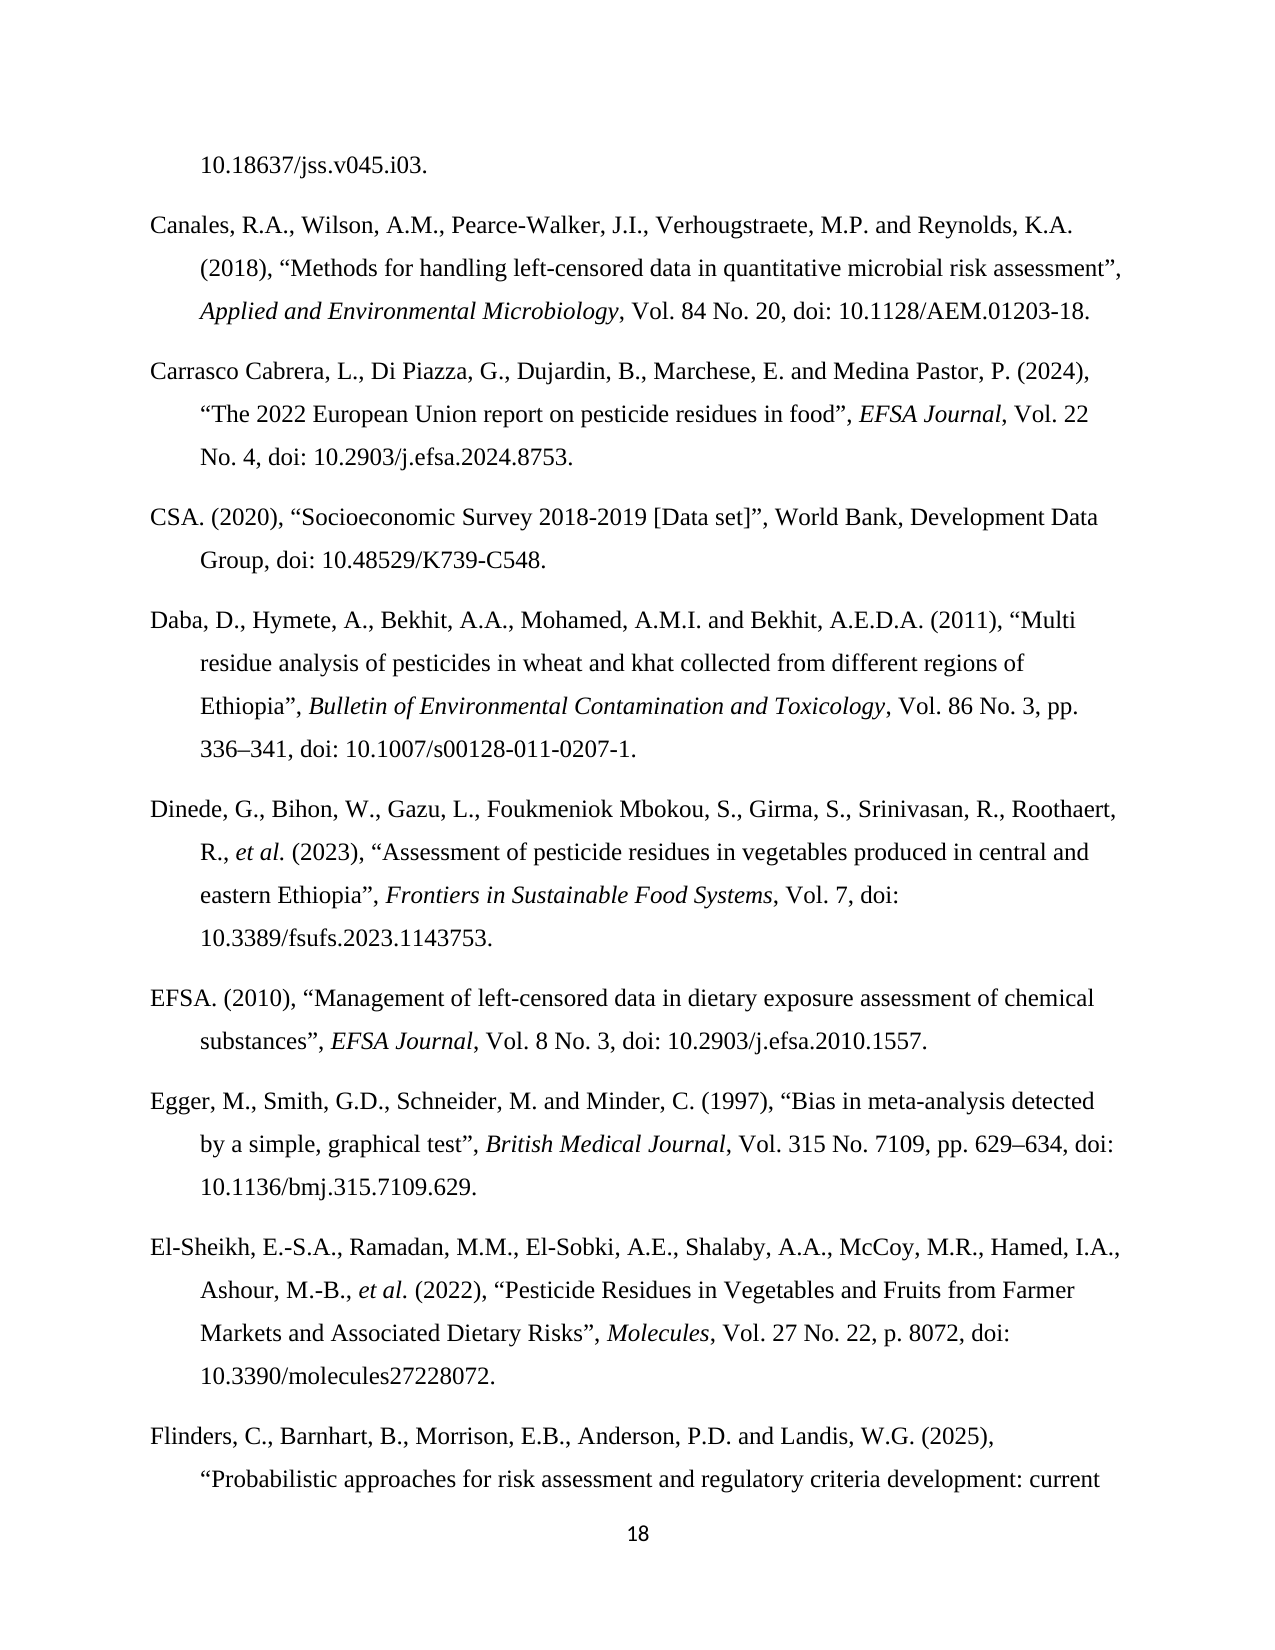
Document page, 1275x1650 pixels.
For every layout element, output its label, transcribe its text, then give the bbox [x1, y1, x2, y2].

text Egger, M., Smith, G.D., Schneider, M. and Minder, C. (1997), “Bias in meta-analysis detected by a simple, graphical test”, British Medical Journal, Vol. 315 No. 7109, pp. 629–634, doi: 10.1136/bmj.315.7109.629. [150, 1086, 1125, 1201]
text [150, 150, 1125, 179]
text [150, 1421, 1125, 1493]
text Dinede, G., Bihon, W., Gazu, L., Foukmeniok Mbokou, S., Girma, S., Srinivasan, R., Roothaert, R., et al. (2023), “Assessment of pesticide residues in vegetables produced in central and eastern Ethiopia”, Frontiers in Sustainable Food Systems, Vol. 7, doi: 10.3389/fsufs.2023.1143753. [150, 794, 1125, 952]
text Canales, R.A., Wilson, A.M., Pearce-Walker, J.I., Verhougstraete, M.P. and Reynolds, K.A. (2018), “Methods for handling left-censored data in quantitative microbial risk assessment”, Applied and Environmental Microbiology, Vol. 84 No. 20, doi: 10.1128/AEM.01203-18. [150, 210, 1125, 325]
text Carrasco Cabrera, L., Di Piazza, G., Dujardin, B., Marchese, E. and Medina Pastor, P. (2024), “The 2022 European Union report on pesticide residues in food”, EFSA Journal, Vol. 22 No. 4, doi: 10.2903/j.efsa.2024.8753. [150, 356, 1125, 471]
text CSA. (2020), “Socioeconomic Survey 2018-2019 [Data set]”, World Bank, Development Data Group, doi: 10.48529/K739-C548. [150, 502, 1125, 574]
text EFSA. (2010), “Management of left‐censored data in dietary exposure assessment of chemical substances”, EFSA Journal, Vol. 8 No. 3, doi: 10.2903/j.efsa.2010.1557. [150, 983, 1125, 1055]
text El-Sheikh, E.-S.A., Ramadan, M.M., El-Sobki, A.E., Shalaby, A.A., McCoy, M.R., Hamed, I.A., Ashour, M.-B., et al. (2022), “Pesticide Residues in Vegetables and Fruits from Farmer Markets and Associated Dietary Risks”, Molecules, Vol. 27 No. 22, p. 8072, doi: 10.3390/molecules27228072. [150, 1232, 1125, 1390]
text Daba, D., Hymete, A., Bekhit, A.A., Mohamed, A.M.I. and Bekhit, A.E.D.A. (2011), “Multi residue analysis of pesticides in wheat and khat collected from different regions of Ethiopia”, Bulletin of Environmental Contamination and Toxicology, Vol. 86 No. 3, pp. 336–341, doi: 10.1007/s00128-011-0207-1. [150, 605, 1125, 763]
